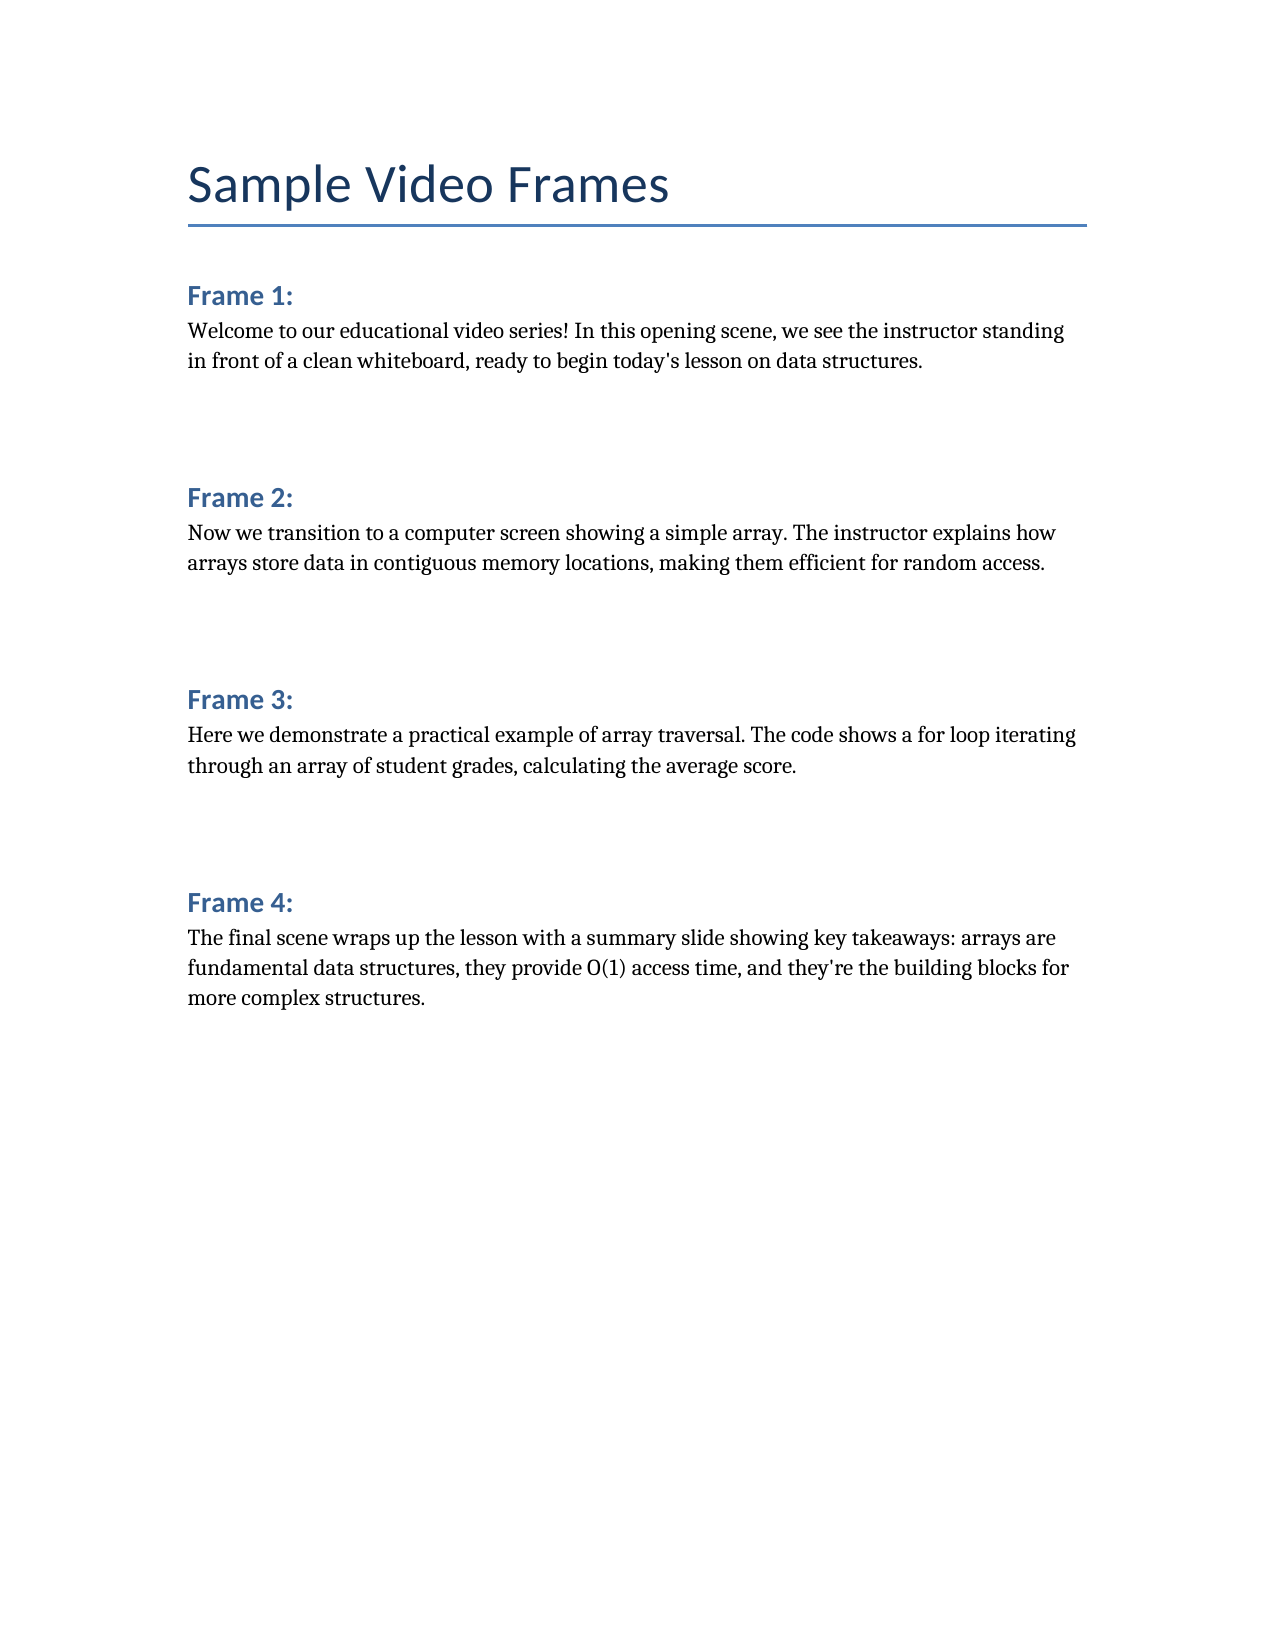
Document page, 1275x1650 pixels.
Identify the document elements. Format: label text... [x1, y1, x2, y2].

subtitle Frame 1: [187, 277, 1087, 312]
text Now we transition to a computer screen showing a simple array. The instructor explains how arrays store data in contiguous memory locations, making them efficient for random access. [187, 520, 1087, 576]
subtitle Frame 3: [187, 681, 1087, 717]
text Here we demonstrate a practical example of array traversal. The code shows a for loop iterating through an array of student grades, calculating the average score. [187, 722, 1087, 779]
text Welcome to our educational video series! In this opening scene, we see the instructor standing in front of a clean whiteboard, ready to begin today's lesson on data structures. [187, 317, 1087, 374]
text The final scene wraps up the lesson with a summary slide showing key takeaways: arrays are fundamental data structures, they provide O(1) access time, and they're the building blocks for more complex structures. [187, 925, 1087, 1011]
subtitle Frame 2: [187, 479, 1087, 514]
title Sample Video Frames [187, 150, 1087, 227]
subtitle Frame 4: [187, 884, 1087, 919]
